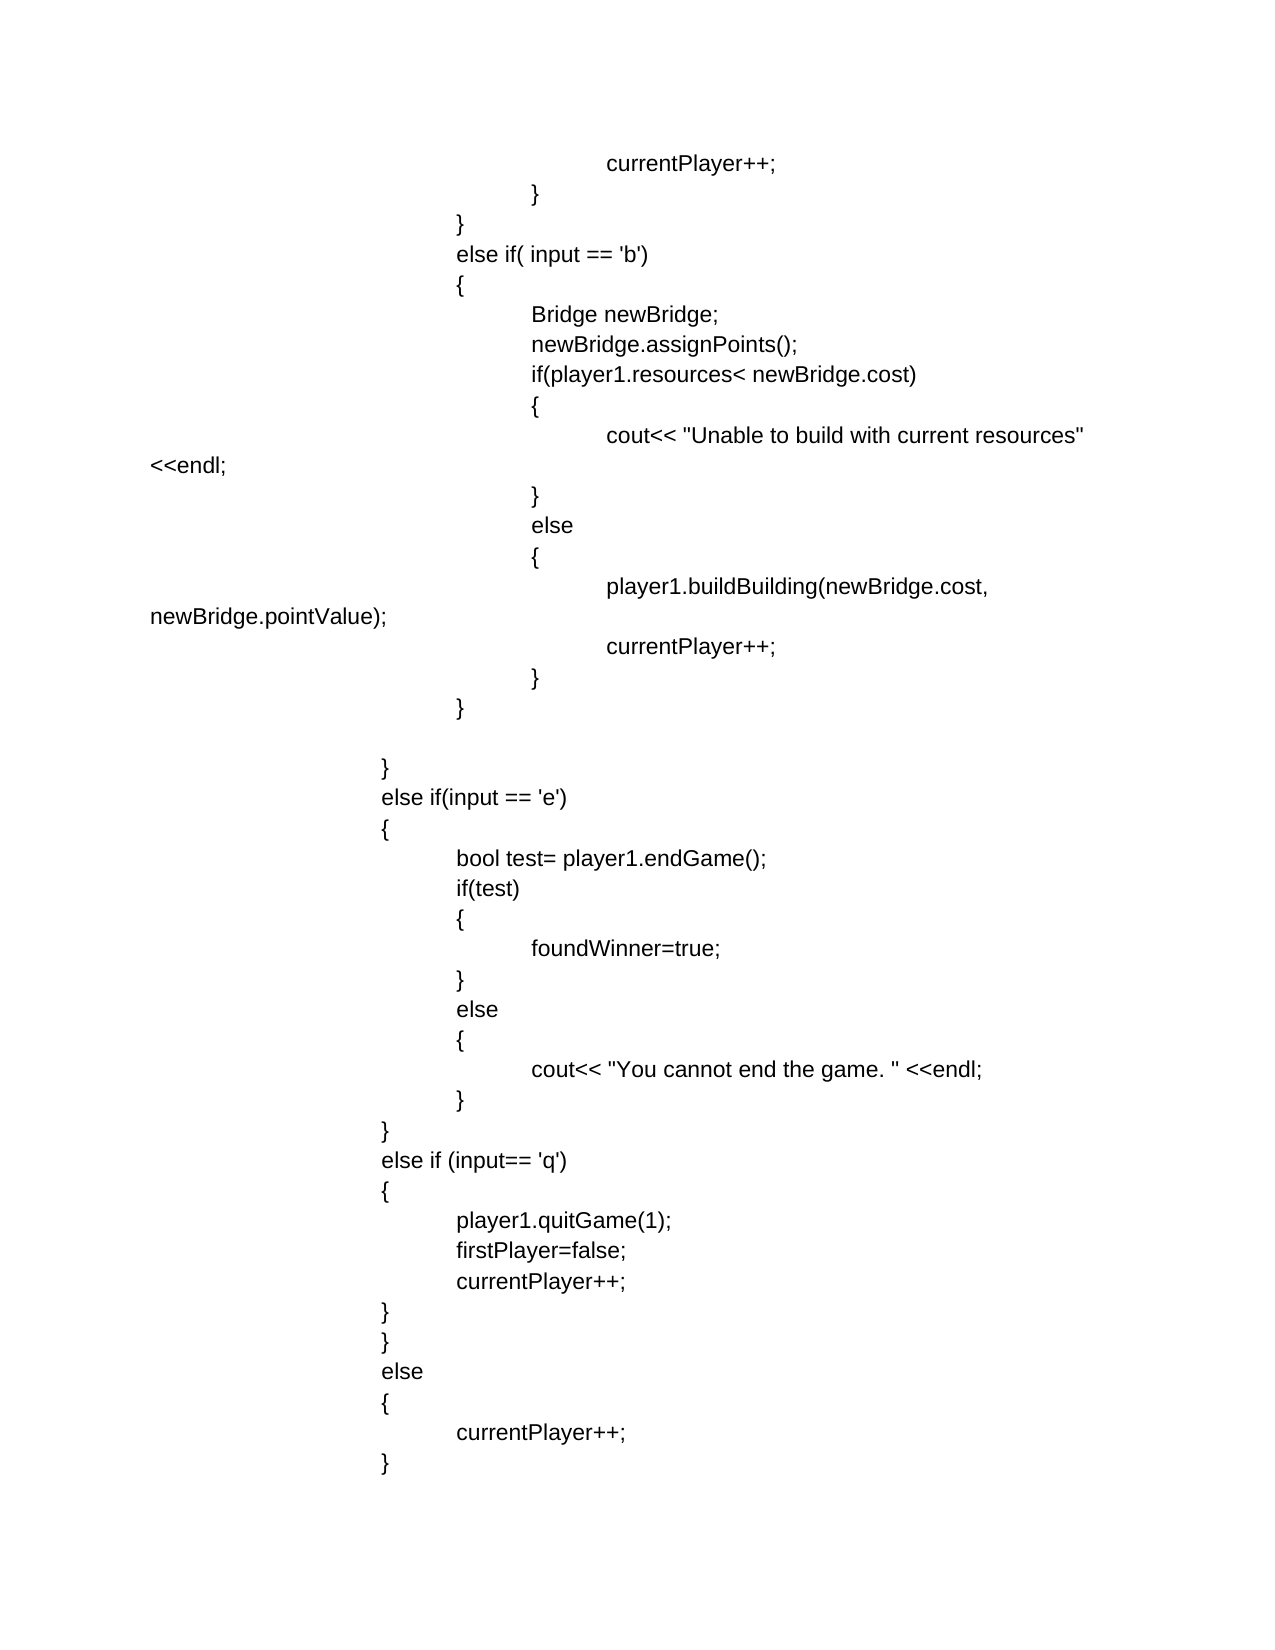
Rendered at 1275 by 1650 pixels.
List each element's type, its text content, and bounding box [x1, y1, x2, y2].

text if(test) [150, 875, 1125, 901]
text newBridge.assignPoints(); [150, 331, 1125, 358]
text } [150, 1086, 1125, 1113]
text else [150, 1358, 1125, 1385]
text } [150, 663, 1125, 690]
text else if (input== 'q') [150, 1147, 1125, 1173]
text else if( input == 'b') [150, 241, 1125, 267]
text bool test= player1.endGame(); [150, 845, 1125, 871]
text { [150, 392, 1125, 418]
text else if(input == 'e') [150, 784, 1125, 811]
text foundWinner=true; [150, 935, 1125, 962]
text } [150, 210, 1125, 237]
text { [150, 814, 1125, 841]
text } [150, 482, 1125, 509]
text { [150, 1026, 1125, 1052]
text } [150, 694, 1125, 720]
text } [150, 966, 1125, 992]
text currentPlayer++; [150, 150, 1125, 176]
text } [150, 1449, 1125, 1475]
text { [150, 905, 1125, 932]
text cout<< "You cannot end the game. " <<endl; [150, 1056, 1125, 1083]
text firstPlayer=false; [150, 1237, 1125, 1264]
text } [150, 1328, 1125, 1354]
text player1.quitGame(1); [150, 1207, 1125, 1234]
text else [150, 512, 1125, 539]
text else [150, 996, 1125, 1022]
text } [150, 1117, 1125, 1143]
text if(player1.resources< newBridge.cost) [150, 361, 1125, 388]
text { [150, 1177, 1125, 1203]
text { [150, 1388, 1125, 1415]
text } [150, 180, 1125, 207]
text currentPlayer++; [150, 1268, 1125, 1294]
text currentPlayer++; [150, 1419, 1125, 1445]
text Bridge newBridge; [150, 301, 1125, 327]
text } [150, 1298, 1125, 1324]
text } [150, 754, 1125, 781]
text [150, 422, 1125, 478]
text { [150, 271, 1125, 297]
text currentPlayer++; [150, 633, 1125, 660]
text { [150, 543, 1125, 569]
text player1.buildBuilding(newBridge.cost, newBridge.pointValue); [150, 573, 1125, 629]
